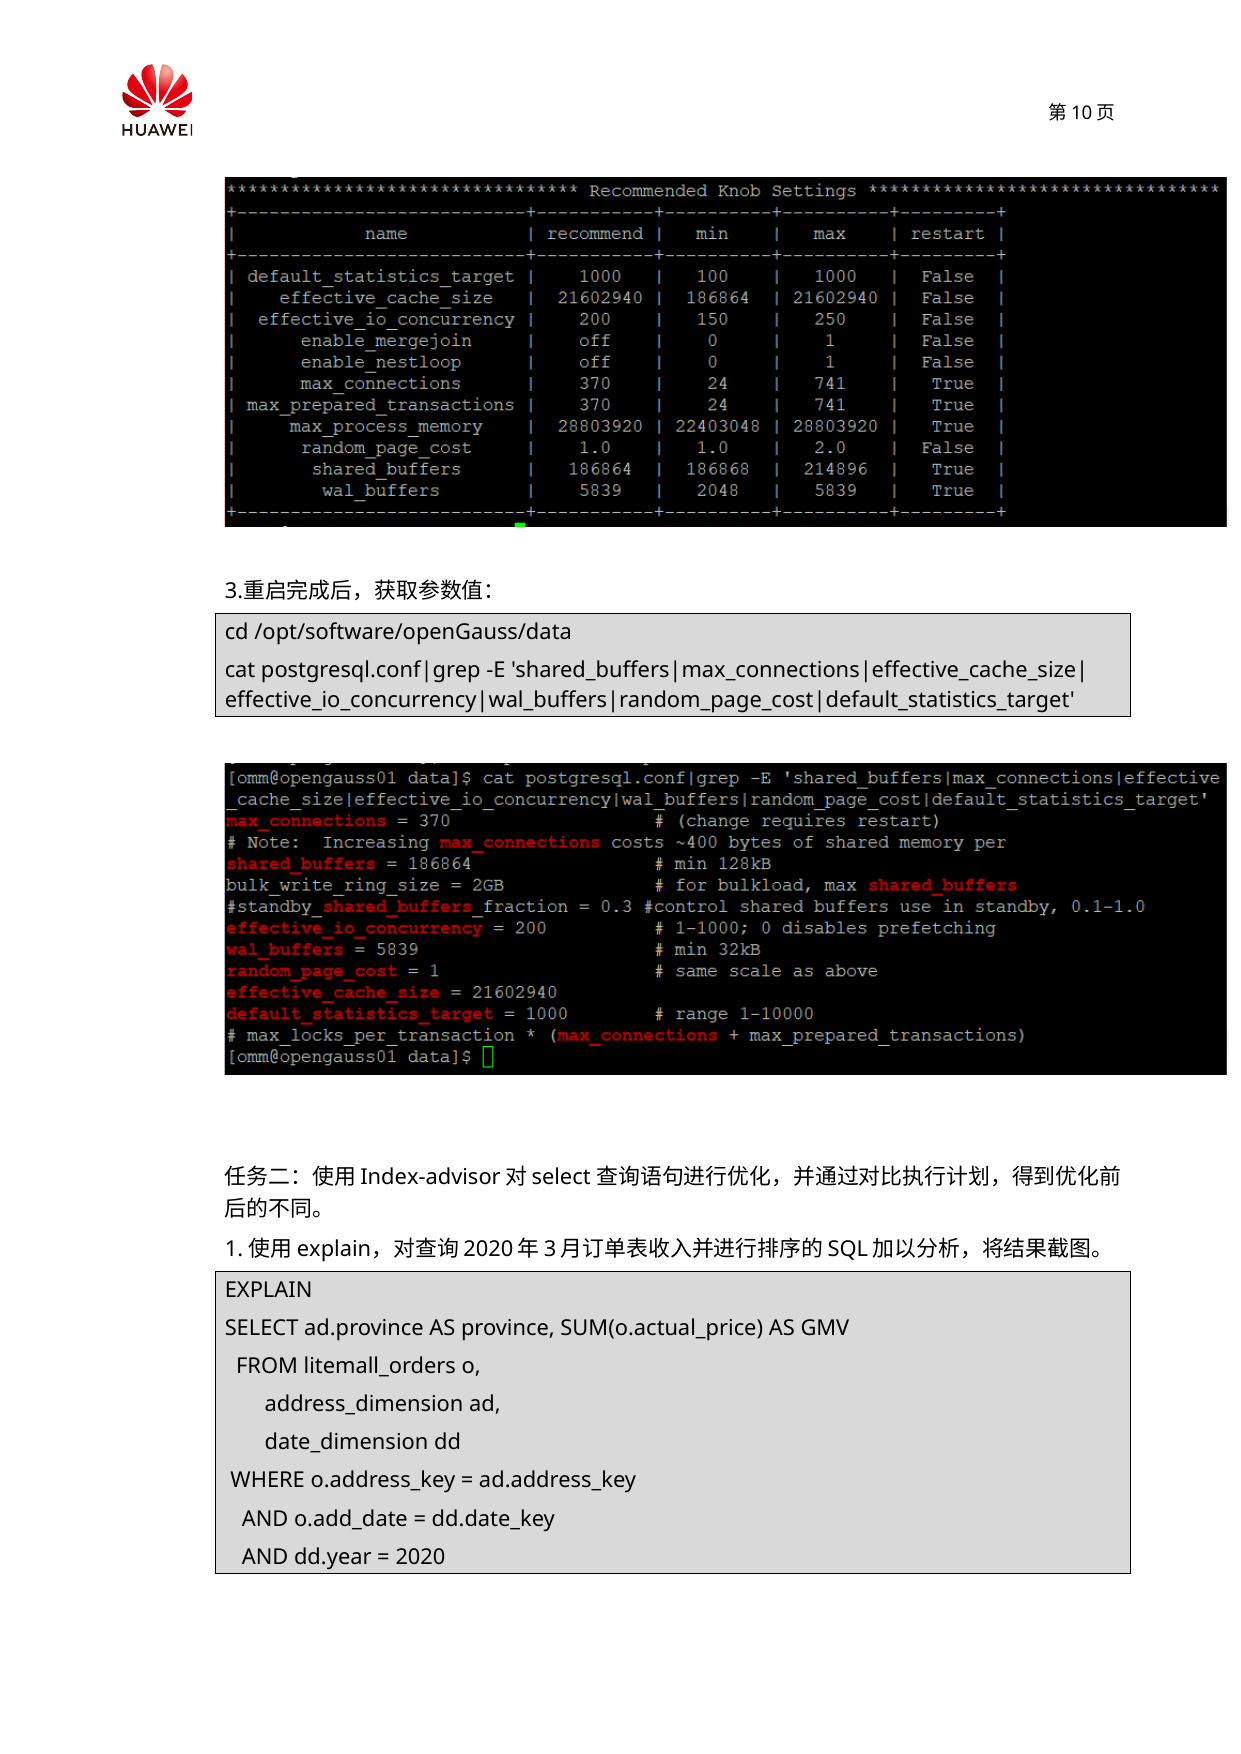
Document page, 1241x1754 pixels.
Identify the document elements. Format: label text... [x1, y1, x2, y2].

text cd /opt/software/openGauss/data [216, 614, 1130, 646]
text AND o.add_date = dd.date_key [216, 1499, 1130, 1532]
text AND dd.year = 2020 [216, 1538, 1130, 1573]
text 3.重启完成后，获取参数值： [224, 573, 1122, 605]
text SELECT ad.province AS province, SUM(o.actual_price) AS GMV [216, 1309, 1130, 1342]
text WHERE o.address_key = ad.address_key [216, 1461, 1130, 1494]
text 1. 使用explain，对查询2020年3月订单表收入并进行排序的SQL加以分析，将结果截图。 [224, 1231, 1122, 1262]
text cat postgresql.conf|grep -E 'shared_buffers|max_connections|effective_cache_size|effective_io_concurrency|wal_buffers|random_page_cost|default_statistics_target' [216, 651, 1130, 716]
text date_dimension dd [216, 1423, 1130, 1456]
text FROM litemall_orders o, [216, 1347, 1130, 1380]
picture [224, 177, 1229, 527]
text EXPLAIN [216, 1272, 1130, 1304]
text address_dimension ad, [216, 1385, 1130, 1418]
picture [224, 763, 1229, 1075]
text 任务二：使用Index-advisor对select 查询语句进行优化，并通过对比执行计划，得到优化前后的不同。 [224, 1159, 1122, 1222]
picture [122, 64, 193, 136]
